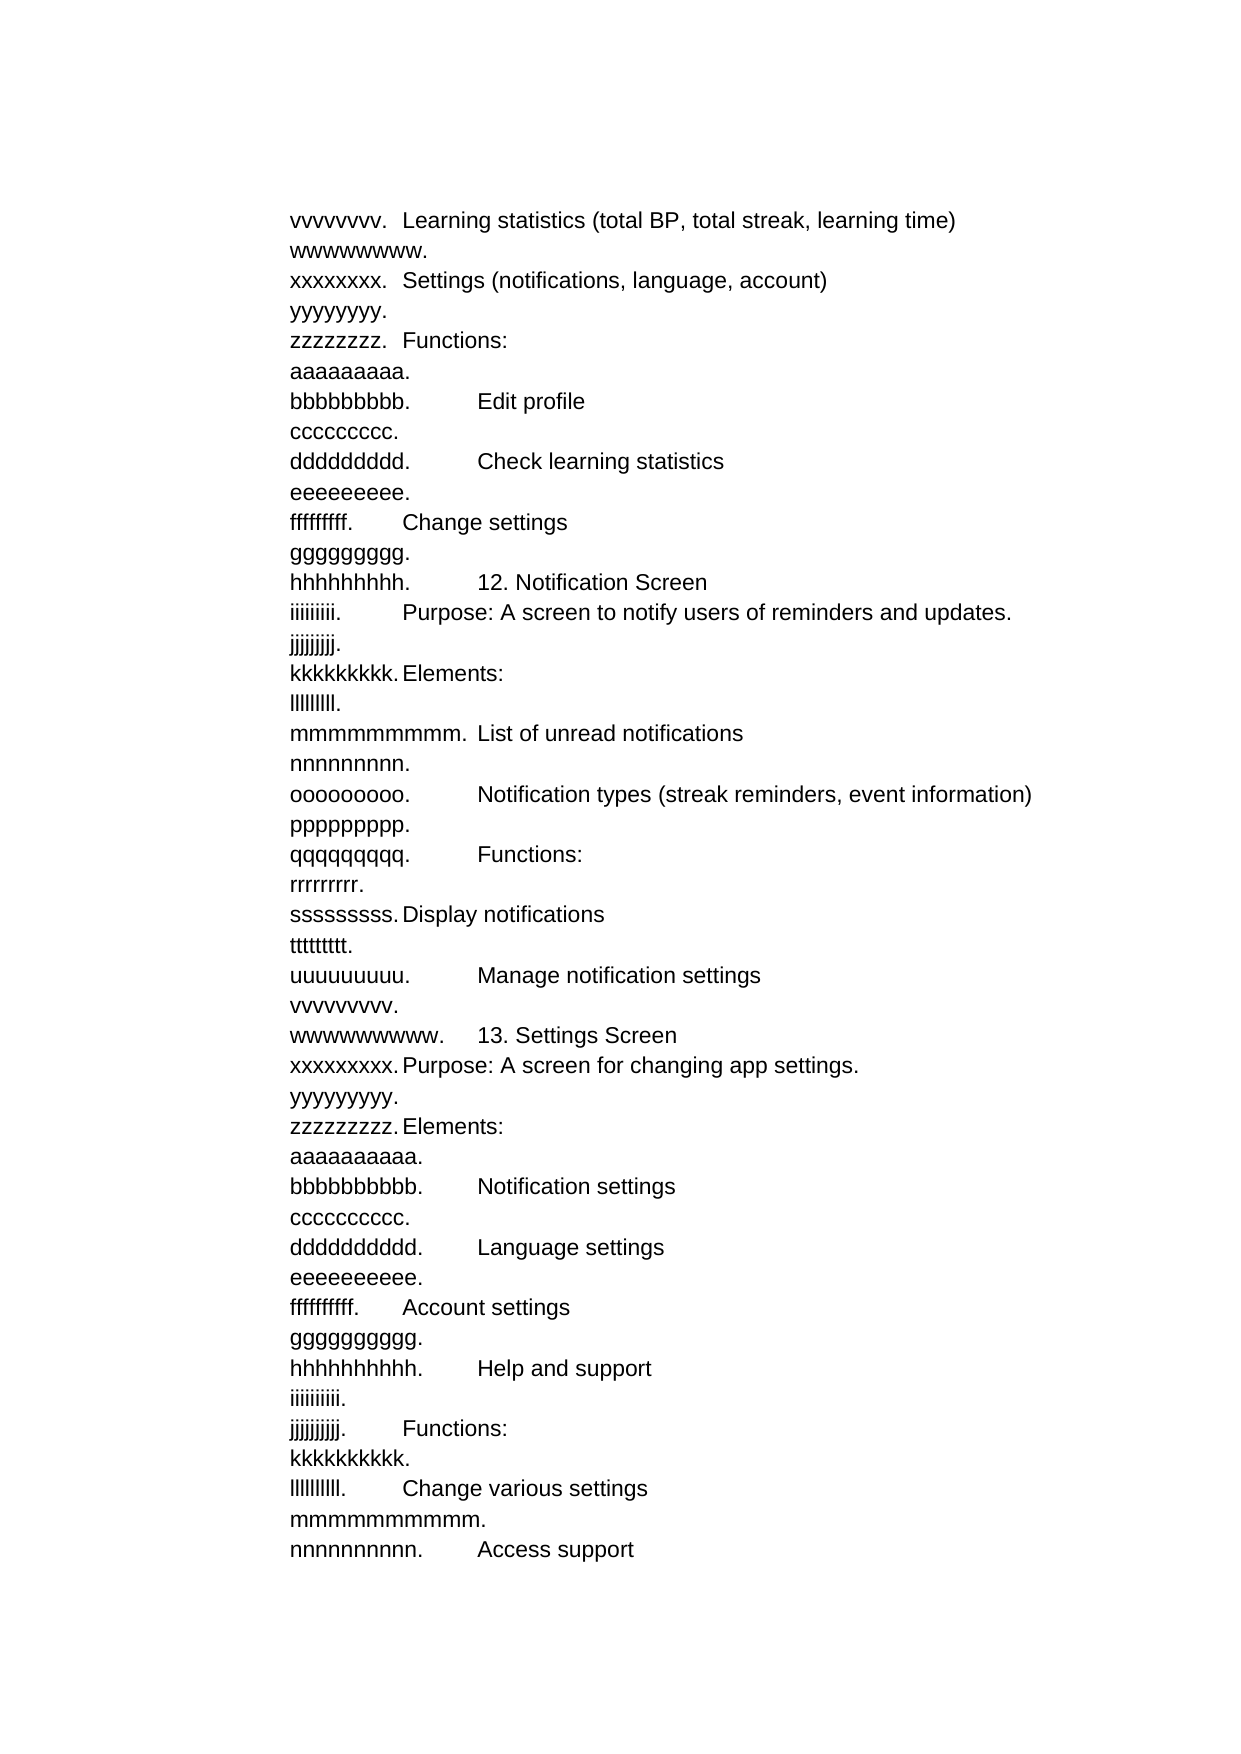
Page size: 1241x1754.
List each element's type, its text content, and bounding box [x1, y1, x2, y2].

list Notification types (streak reminders, event information) [289, 781, 1063, 807]
list Learning statistics (total BP, total streak, learning time) [289, 207, 1063, 233]
list Account settings [289, 1294, 1063, 1321]
list Purpose: A screen for changing app settings. [289, 1052, 1063, 1079]
list Edit profile [289, 388, 1063, 414]
list Help and support [289, 1354, 1063, 1381]
list 13. Settings Screen [289, 1022, 1063, 1049]
list Language settings [289, 1234, 1063, 1260]
list Functions: [289, 327, 1063, 354]
list List of unread notifications [289, 720, 1063, 747]
list Check learning statistics [289, 448, 1063, 475]
list Functions: [289, 1415, 1063, 1441]
list Display notifications [289, 901, 1063, 928]
list Elements: [289, 1113, 1063, 1139]
list Access support [289, 1536, 1063, 1562]
list Purpose: A screen to notify users of reminders and updates. [289, 599, 1063, 626]
list Notification settings [289, 1173, 1063, 1200]
list Manage notification settings [289, 962, 1063, 988]
list Settings (notifications, language, account) [289, 267, 1063, 293]
list Change settings [289, 509, 1063, 535]
list Functions: [289, 841, 1063, 867]
list Change various settings [289, 1475, 1063, 1502]
list 12. Notification Screen [289, 569, 1063, 596]
list Elements: [289, 660, 1063, 686]
